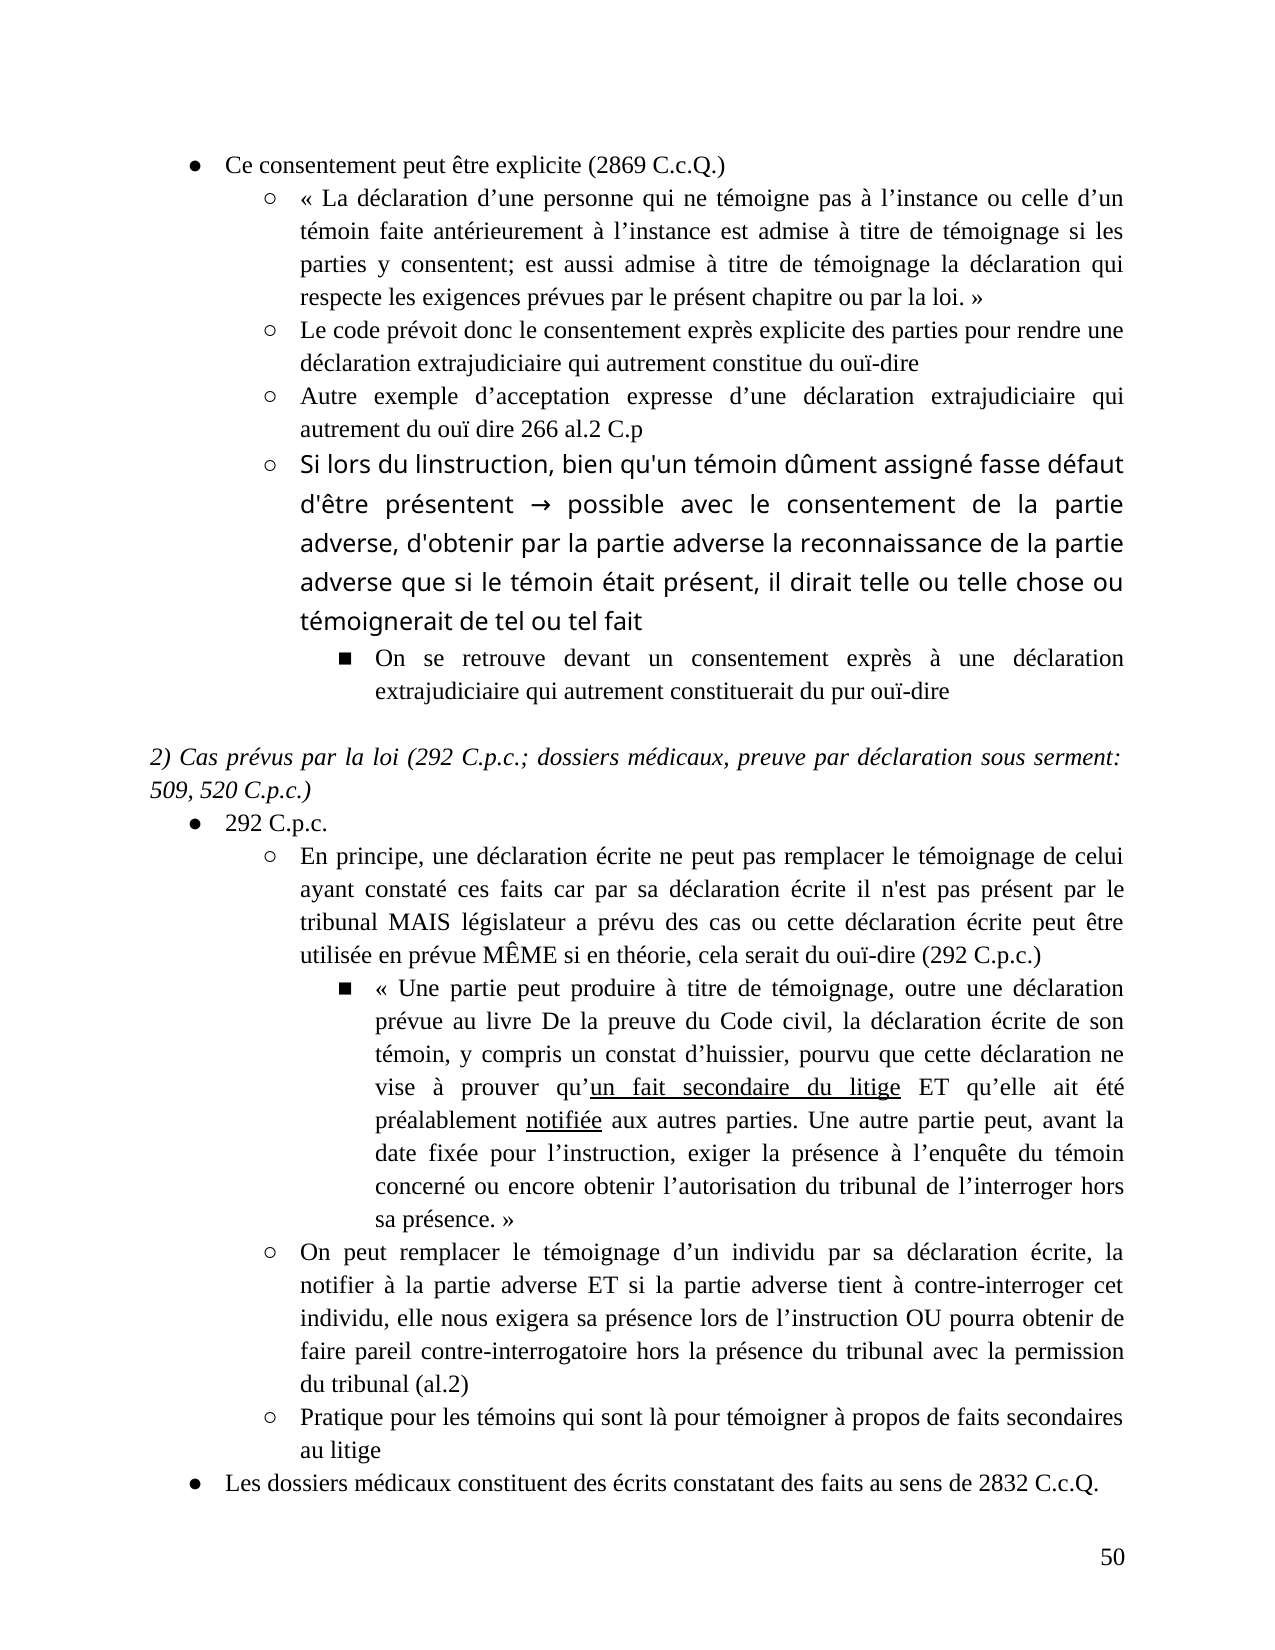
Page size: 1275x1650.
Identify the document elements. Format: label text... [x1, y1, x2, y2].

list Ce consentement peut être explicite (2869 C.c.Q.) [187, 150, 1125, 179]
list Si lors du linstruction, bien qu'un témoin dûment assigné fasse défaut d'être présentent → possible avec le consentement de la partie adverse, d'obtenir par la partie adverse la reconnaissance de la partie adverse que si le témoin était présent, il dirait telle ou telle chose ou témoignerait de tel ou tel fait [262, 447, 1125, 638]
list Pratique pour les témoins qui sont là pour témoigner à propos de faits secondaires au litige [262, 1402, 1125, 1464]
list En principe, une déclaration écrite ne peut pas remplacer le témoignage de celui ayant constaté ces faits car par sa déclaration écrite il n'est pas présent par le tribunal MAIS législateur a prévu des cas ou cette déclaration écrite peut être utilisée en prévue MÊME si en théorie, cela serait du ouï-dire (292 C.p.c.) [262, 841, 1125, 969]
list « Une partie peut produire à titre de témoignage, outre une déclaration prévue au livre De la preuve du Code civil, la déclaration écrite de son témoin, y compris un constat d’huissier, pourvu que cette déclaration ne vise à prouver qu’un fait secondaire du litige ET qu’elle ait été préalablement notifiée aux autres parties. Une autre partie peut, avant la date fixée pour l’instruction, exiger la présence à l’enquête du témoin concerné ou encore obtenir l’autorisation du tribunal de l’interroger hors sa présence. » [337, 973, 1125, 1233]
list Autre exemple d’acceptation expresse d’une déclaration extrajudiciaire qui autrement du ouï dire 266 al.2 C.p [262, 381, 1125, 443]
list Les dossiers médicaux constituent des écrits constatant des faits au sens de 2832 C.c.Q. [187, 1468, 1125, 1497]
list « La déclaration d’une personne qui ne témoigne pas à l’instance ou celle d’un témoin faite antérieurement à l’instance est admise à titre de témoignage si les parties y consentent; est aussi admise à titre de témoignage la déclaration qui respecte les exigences prévues par le présent chapitre ou par la loi. » [262, 183, 1125, 311]
list 292 C.p.c. [187, 808, 1125, 837]
list Le code prévoit donc le consentement exprès explicite des parties pour rendre une déclaration extrajudiciaire qui autrement constitue du ouï-dire [262, 315, 1125, 377]
text 2) Cas prévus par la loi (292 C.p.c.; dossiers médicaux, preuve par déclaration sous serment: 509, 520 C.p.c.) [150, 742, 1125, 804]
list On peut remplacer le témoignage d’un individu par sa déclaration écrite, la notifier à la partie adverse ET si la partie adverse tient à contre-interroger cet individu, elle nous exigera sa présence lors de l’instruction OU pourra obtenir de faire pareil contre-interrogatoire hors la présence du tribunal avec la permission du tribunal (al.2) [262, 1237, 1125, 1398]
list On se retrouve devant un consentement exprès à une déclaration extrajudiciaire qui autrement constituerait du pur ouï-dire [337, 643, 1125, 705]
